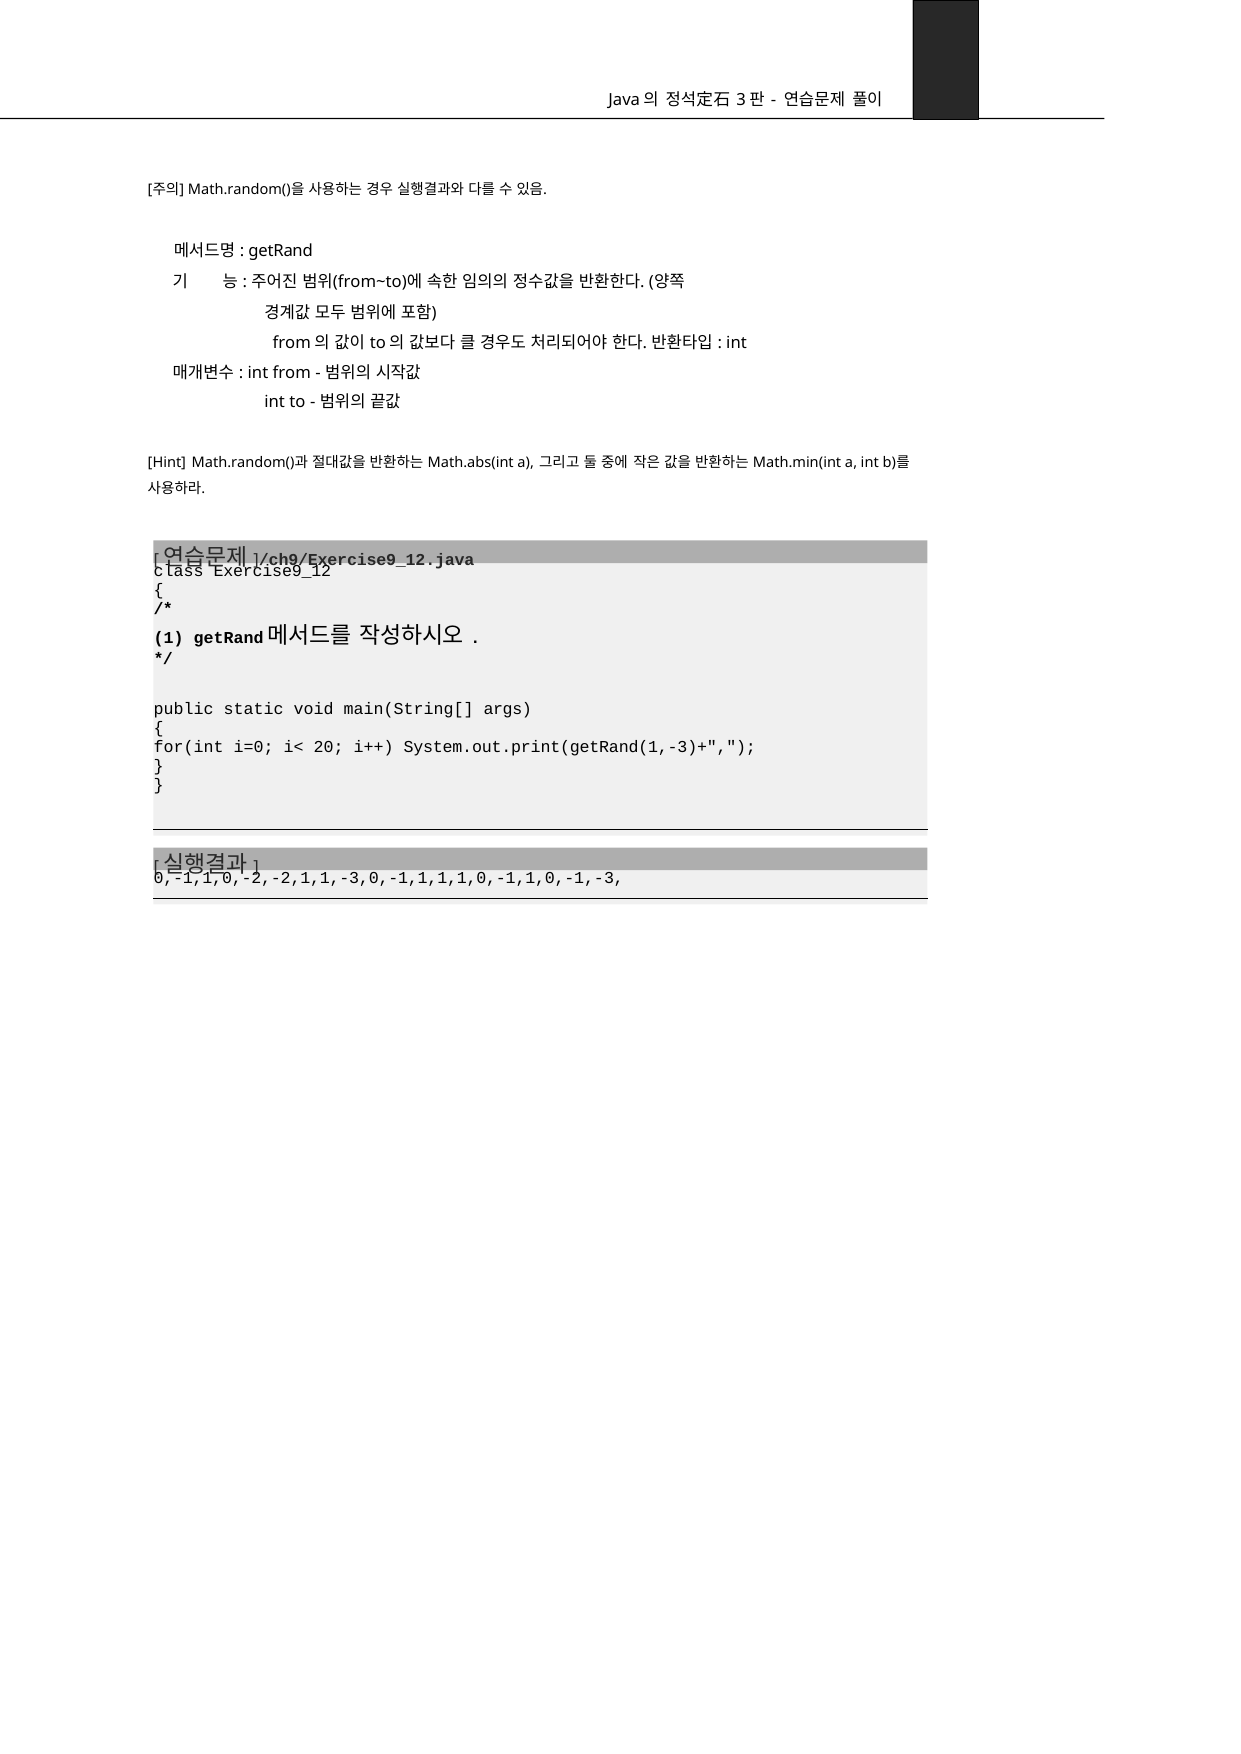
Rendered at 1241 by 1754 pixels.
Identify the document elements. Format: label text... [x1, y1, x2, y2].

text 메서드명 : getRand [173, 237, 1078, 261]
text 기 능 : 주어진 범위(from~to)에 속한 임의의 정수값을 반환한다. (양쪽 경계값 모두 범위에 포함) [172, 268, 706, 323]
text int to - 범위의 끝값 [264, 388, 1078, 413]
text 매개변수 : int from - 범위의 시작값 [172, 359, 1078, 383]
text from의 값이 to의 값보다 클 경우도 처리되어야 한다. 반환타입 : int [172, 329, 749, 353]
text [Hint] Math.random()과 절대값을 반환하는 Math.abs(int a), 그리고 둘 중에 작은 값을 반환하는 Math.min(int a, int b)를 사용하라. [147, 450, 914, 497]
text [주의] Math.random()을 사용하는 경우 실행결과와 다를 수 있음. [147, 178, 1078, 199]
